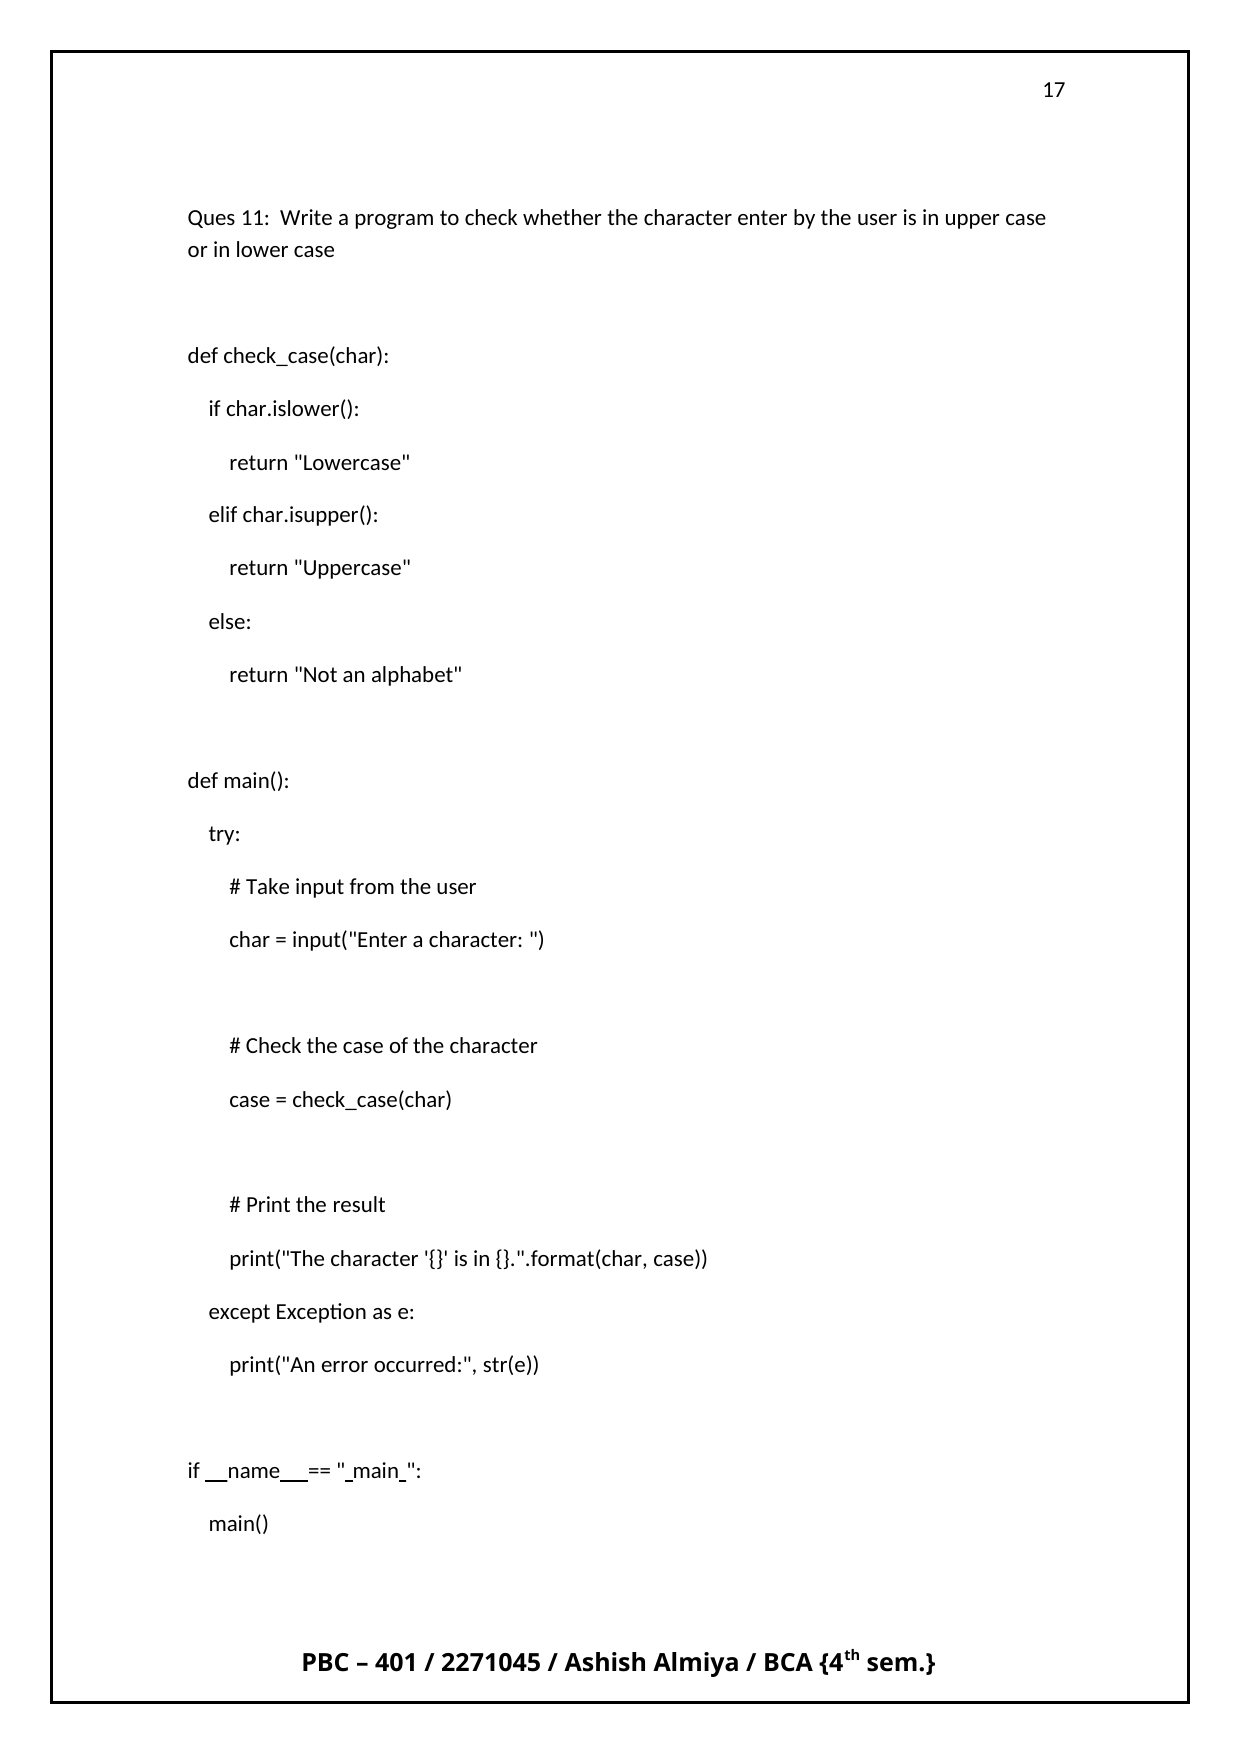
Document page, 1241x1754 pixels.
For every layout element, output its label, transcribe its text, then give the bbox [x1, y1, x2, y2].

text Ques 11: Write a program to check whether the character enter by the user is in upper case or in lower case [187, 203, 1058, 263]
text # Print the result [229, 1191, 1065, 1219]
text try: [208, 819, 1065, 847]
text def main(): [187, 766, 1065, 794]
text print("The character '{}' is in {}.".format(char, case)) except Exception as e: [208, 1244, 723, 1325]
text def check_case(char): [187, 341, 1065, 369]
text return "Uppercase" else: [208, 553, 413, 635]
text if char.islower(): [208, 394, 1065, 423]
text # Take input from the user [229, 872, 1065, 900]
text if name == " main ": main() [187, 1456, 426, 1537]
text print("An error occurred:", str(e)) [229, 1350, 1065, 1378]
text # Check the case of the character case = check_case(char) [229, 1031, 540, 1113]
text return "Not an alphabet" [229, 660, 1065, 688]
text return "Lowercase" elif char.isupper(): [208, 448, 412, 528]
text char = input("Enter a character: ") [229, 926, 1065, 953]
